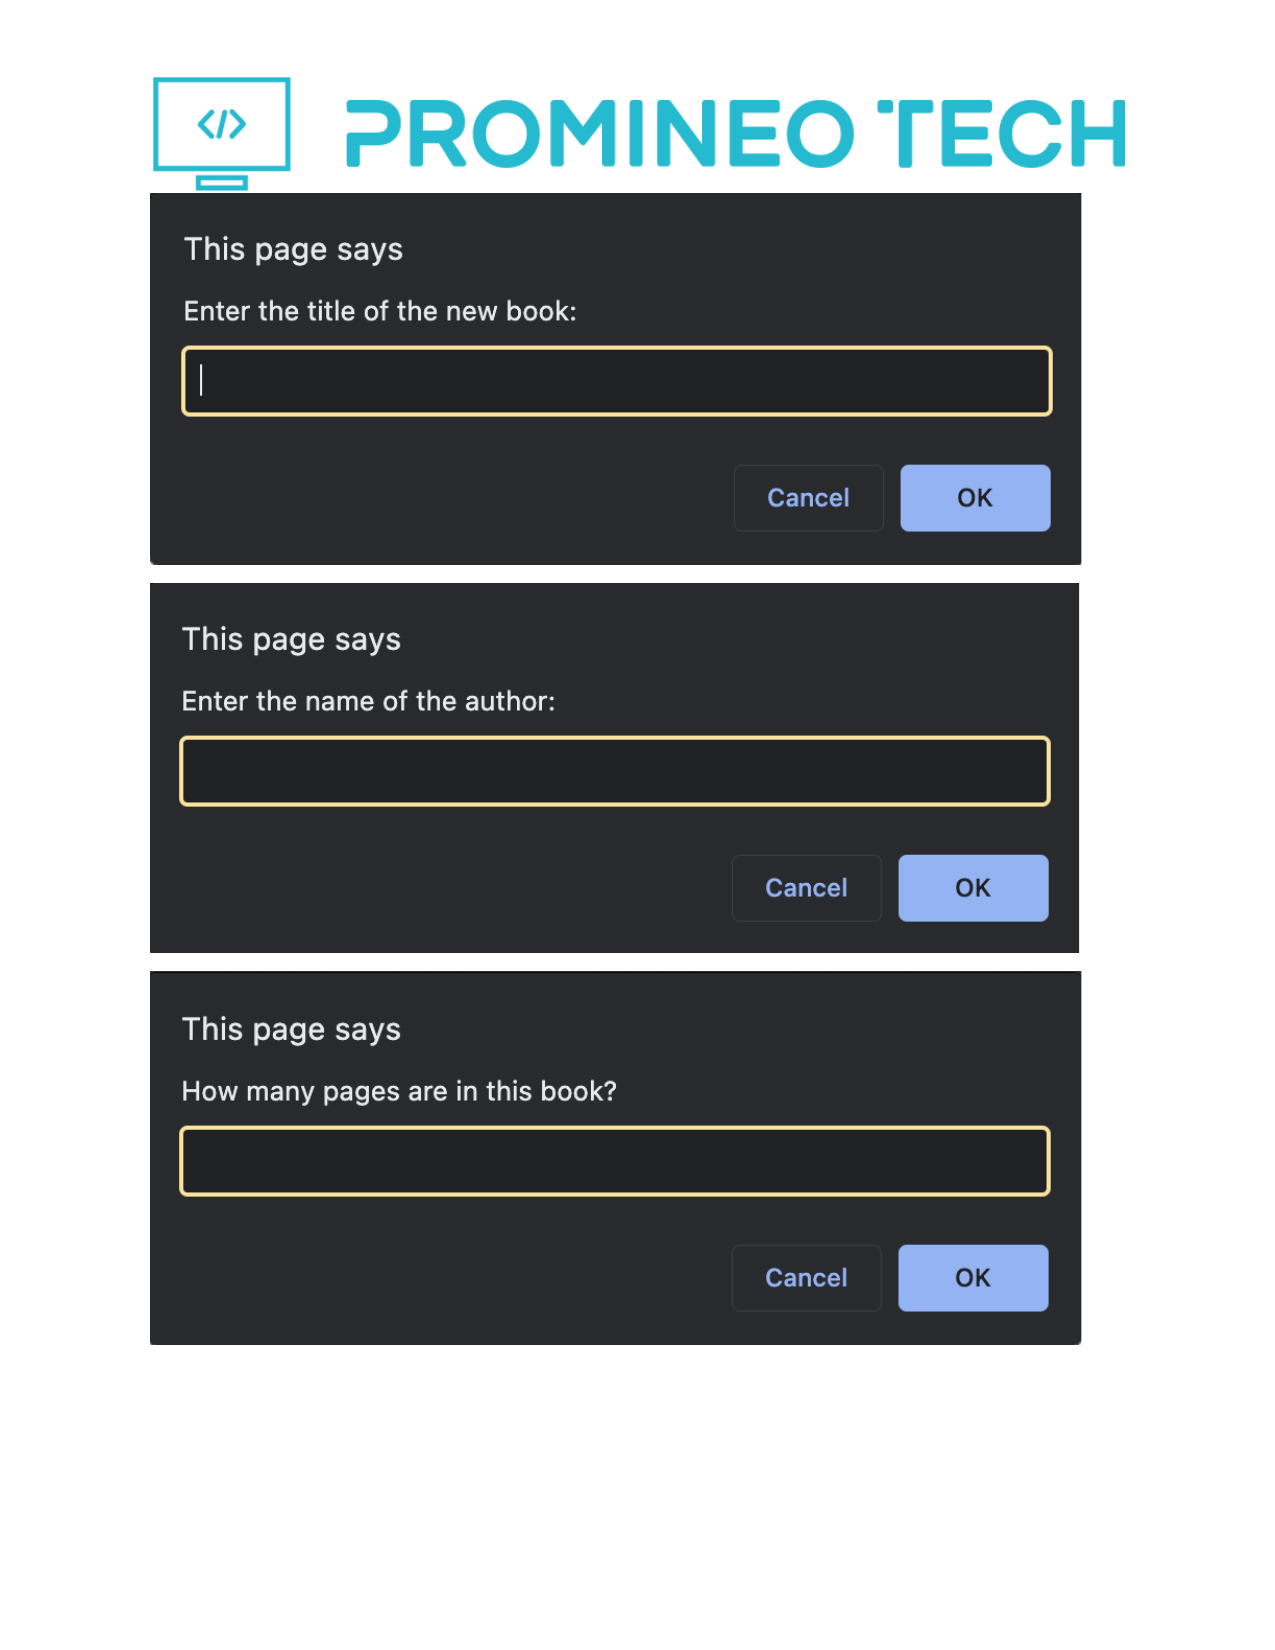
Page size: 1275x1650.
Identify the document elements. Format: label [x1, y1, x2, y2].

picture [150, 583, 1080, 953]
picture [150, 971, 1082, 1345]
picture [150, 75, 1125, 565]
